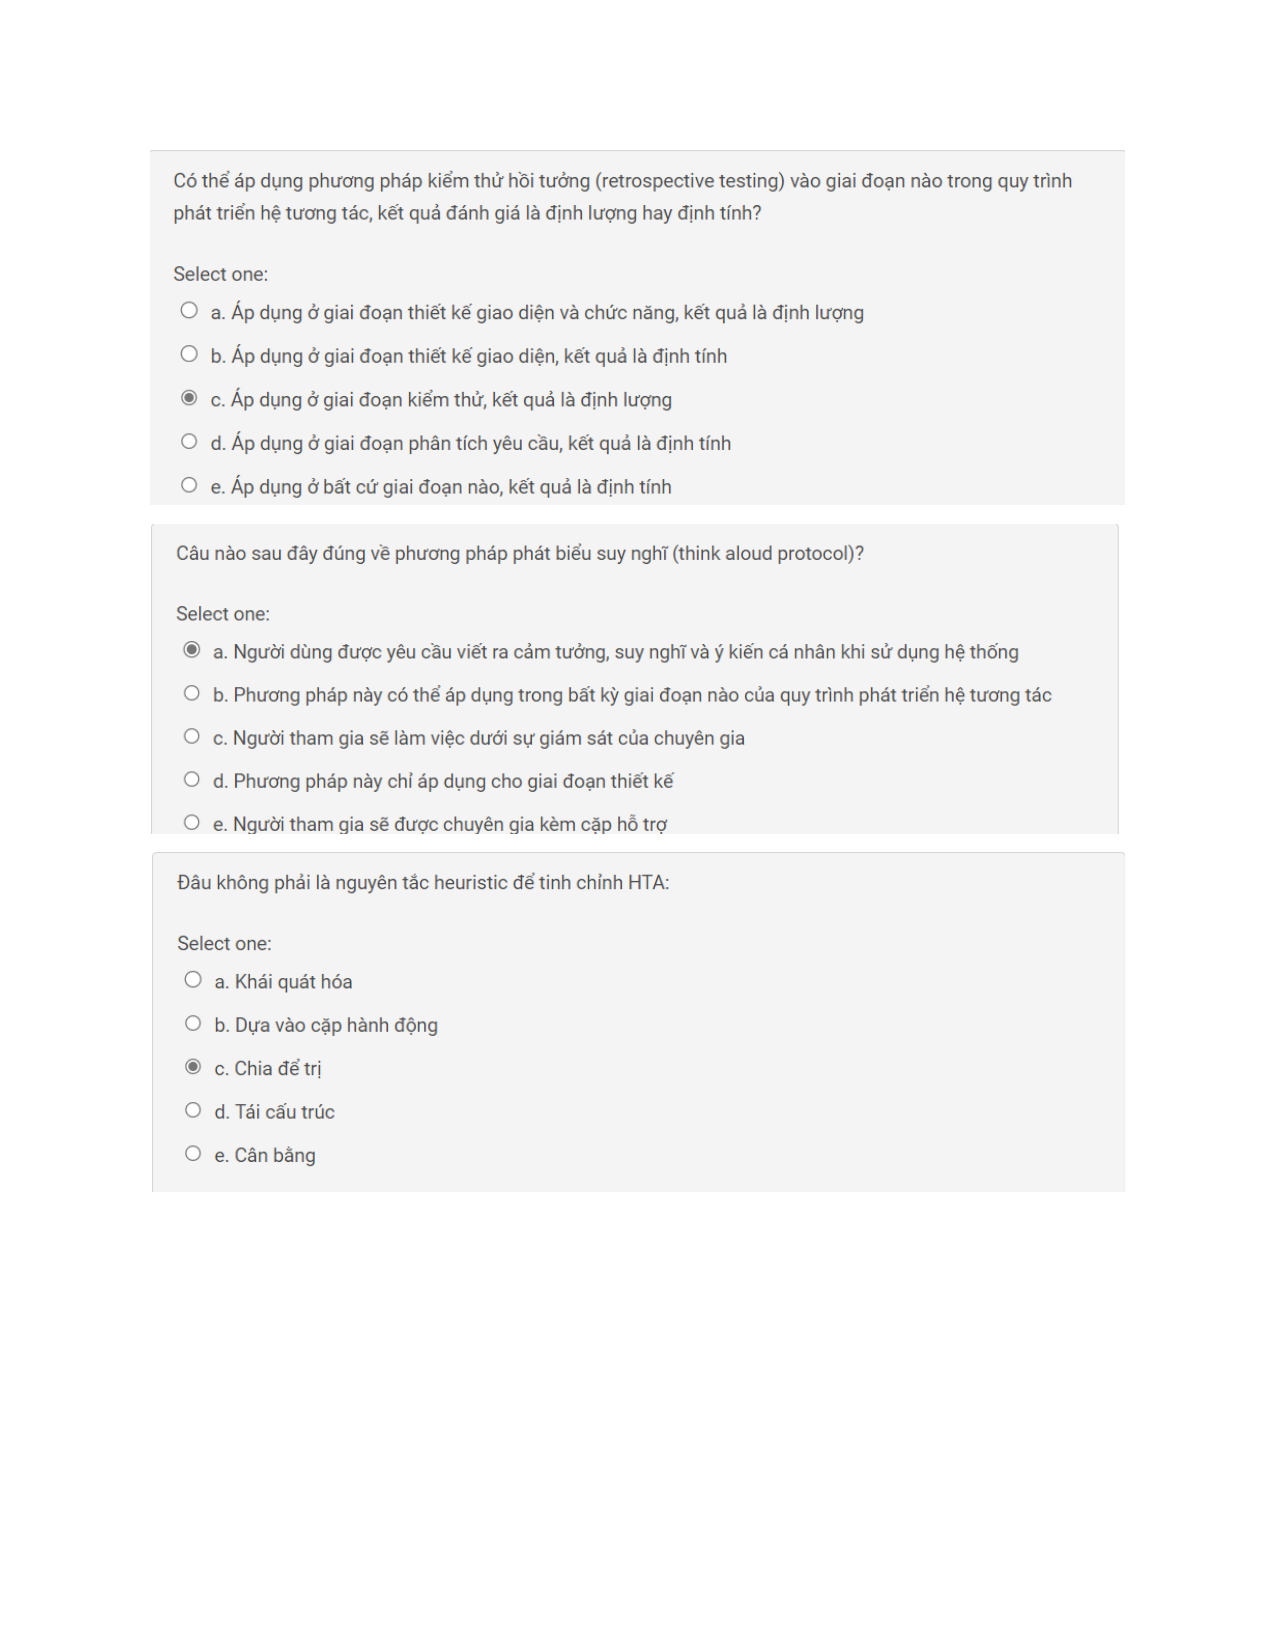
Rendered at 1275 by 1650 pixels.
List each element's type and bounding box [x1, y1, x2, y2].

picture [150, 150, 1125, 505]
picture [150, 852, 1125, 1192]
picture [150, 524, 1125, 834]
